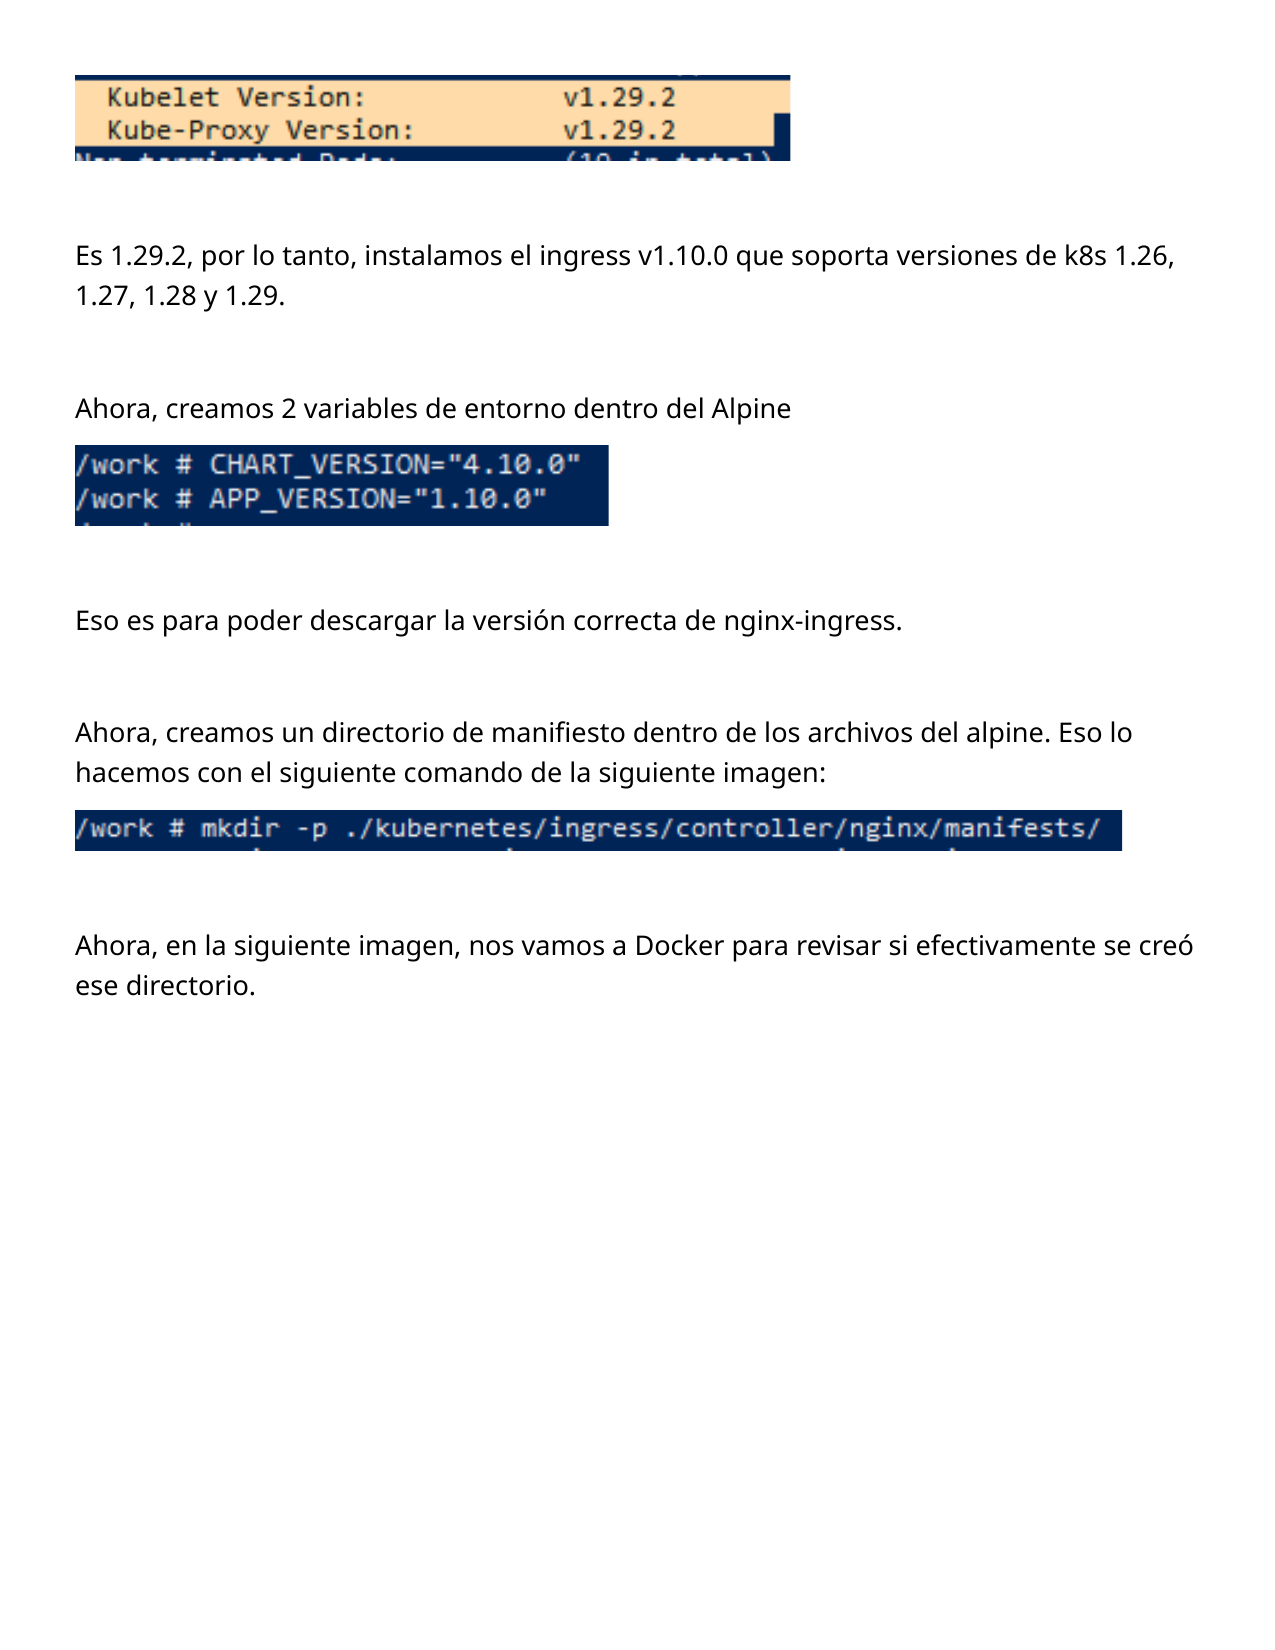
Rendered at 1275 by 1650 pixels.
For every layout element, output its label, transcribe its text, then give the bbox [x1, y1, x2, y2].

text Es 1.29.2, por lo tanto, instalamos el ingress v1.10.0 que soporta versiones de k8s 1.26, 1.27, 1.28 y 1.29. [75, 237, 1200, 313]
text Ahora, en la siguiente imagen, nos vamos a Docker para revisar si efectivamente se creó ese directorio. [75, 926, 1200, 1003]
text Ahora, creamos un directorio de manifiesto dentro de los archivos del alpine. Eso lo hacemos con el siguiente comando de la siguiente imagen: [75, 714, 1200, 791]
text Ahora, creamos 2 variables de entorno dentro del Alpine [75, 389, 1200, 426]
picture [75, 445, 609, 526]
text Eso es para poder descargar la versión correcta de nginx-ingress. [75, 601, 1200, 638]
picture [75, 810, 1123, 851]
picture [75, 75, 791, 161]
